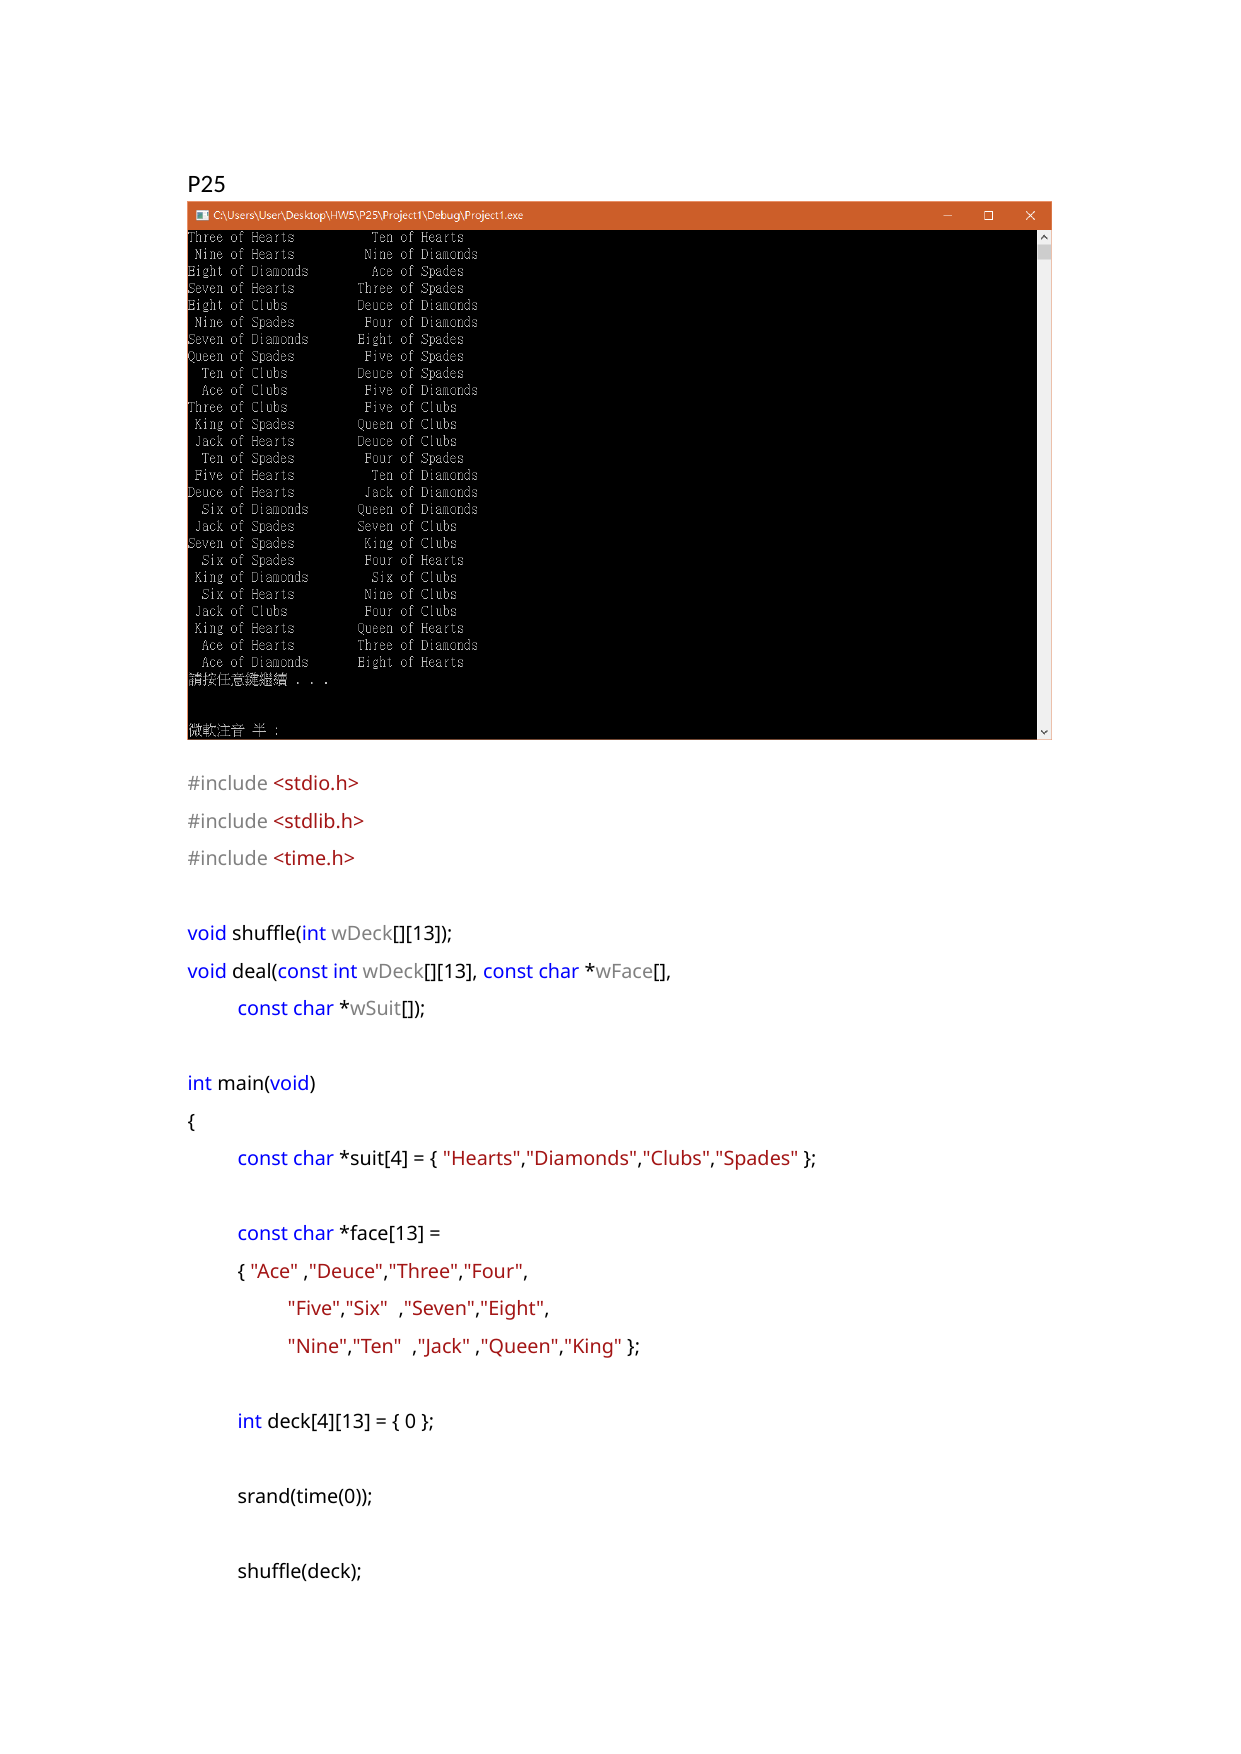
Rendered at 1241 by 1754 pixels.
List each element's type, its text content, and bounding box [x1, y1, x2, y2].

text { "Ace" ,"Deuce","Three","Four", [187, 1252, 1053, 1289]
text #include <stdio.h> [187, 764, 1053, 802]
text #include <stdlib.h> [187, 802, 1053, 839]
text void deal(const int wDeck[][13], const char *wFace[], [187, 952, 1053, 989]
text shuffle(deck); [187, 1552, 1053, 1589]
text int main(void) [187, 1064, 1053, 1102]
text void shuffle(int wDeck[][13]); [187, 914, 1053, 952]
text { [187, 1102, 1053, 1139]
picture [187, 201, 1052, 740]
text int deck[4][13] = { 0 }; [187, 1402, 1053, 1439]
text const char *wSuit[]); [187, 989, 1053, 1027]
text P25 [187, 164, 1053, 202]
text "Five","Six" ,"Seven","Eight", [187, 1289, 1053, 1327]
text "Nine","Ten" ,"Jack" ,"Queen","King" }; [187, 1327, 1053, 1364]
text const char *face[13] = [187, 1214, 1053, 1252]
text srand(time(0)); [187, 1477, 1053, 1514]
text #include <time.h> [187, 839, 1053, 877]
text const char *suit[4] = { "Hearts","Diamonds","Clubs","Spades" }; [187, 1139, 1053, 1177]
